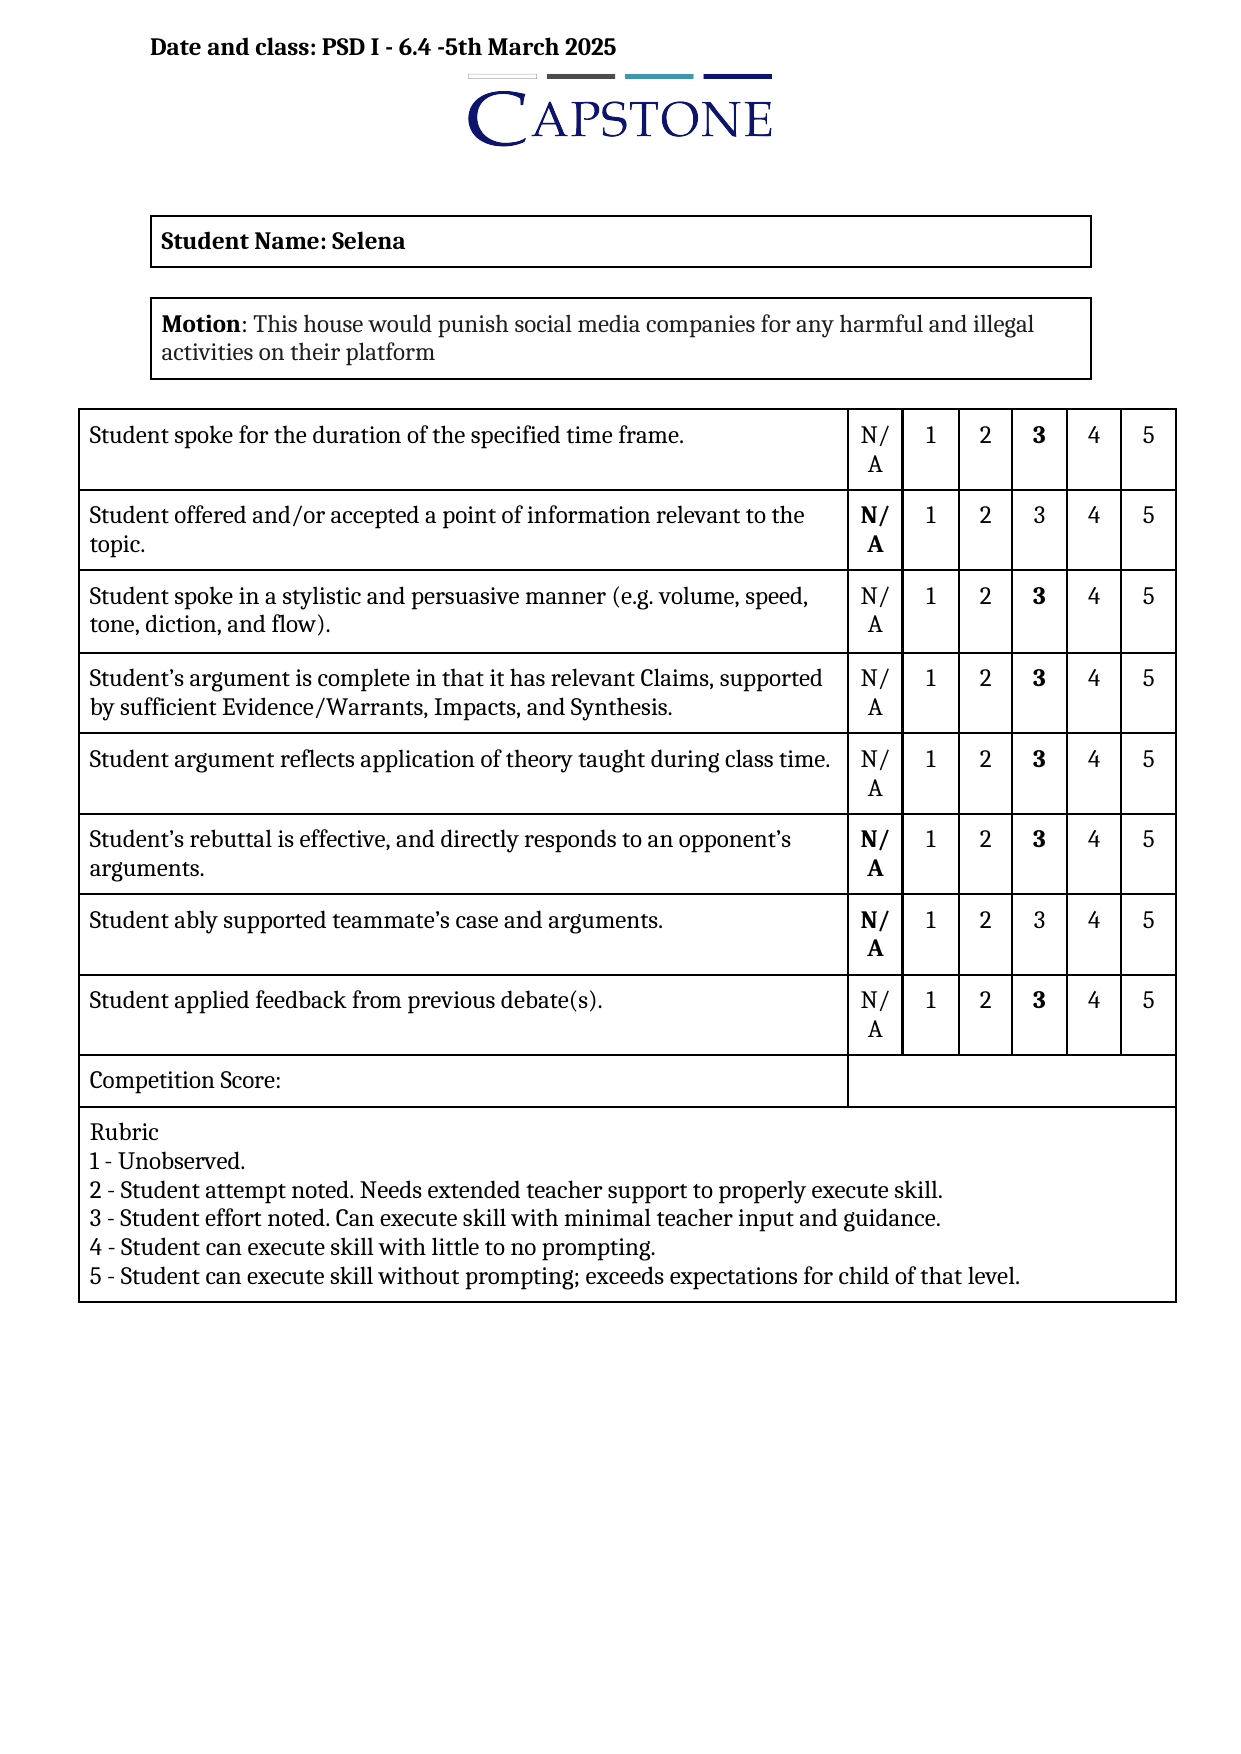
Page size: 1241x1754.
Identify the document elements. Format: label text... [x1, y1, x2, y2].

table_cell [849, 1056, 1175, 1106]
table_cell 2 [960, 815, 1011, 893]
table_cell 4 [1068, 654, 1120, 732]
table_cell 3 [1013, 895, 1066, 973]
table_cell 1 [904, 976, 958, 1054]
table_cell 1 [904, 895, 958, 973]
table_cell N/A [849, 976, 901, 1054]
table_cell 1 [904, 815, 958, 893]
table_cell 4 [1068, 734, 1120, 813]
table_cell N/A [849, 491, 901, 569]
table_cell 4 [1068, 895, 1120, 973]
picture [460, 66, 781, 153]
table_cell N/A [849, 571, 901, 652]
table_header Motion: This house would punish social media companies for any harmful and illegal activities on their platform [152, 299, 1090, 377]
table_cell 2 [960, 654, 1011, 732]
table_cell N/A [849, 734, 901, 813]
table_cell 1 [904, 491, 958, 569]
table_cell 3 [1013, 815, 1066, 893]
table_cell 5 [1122, 571, 1175, 652]
table_header 4 [1068, 410, 1120, 489]
table_cell 3 [1013, 734, 1066, 813]
table_header 3 [1013, 410, 1066, 489]
table_cell Student applied feedback from previous debate(s). [80, 976, 847, 1054]
table_header Student spoke for the duration of the specified time frame. [80, 410, 847, 489]
table_cell Student’s argument is complete in that it has relevant Claims, supported by sufficient Evidence/Warrants, Impacts, and Synthesis. [80, 654, 847, 732]
table_cell 2 [960, 976, 1011, 1054]
table_cell Student argument reflects application of theory taught during class time. [80, 734, 847, 813]
table_cell 3 [1013, 491, 1066, 569]
table_cell Rubric 1 - Unobserved. 2 - Student attempt noted. Needs extended teacher support to properly execute skill. 3 - Student effort noted. Can execute skill with minimal teacher input and guidance. 4 - Student can execute skill with little to no prompting. 5 - Student can execute skill without prompting; exceeds expectations for child of that level. [80, 1108, 1175, 1301]
table_cell 4 [1068, 571, 1120, 652]
table_cell 2 [960, 571, 1011, 652]
table_cell 4 [1068, 491, 1120, 569]
table_cell Student’s rebuttal is effective, and directly responds to an opponent’s arguments. [80, 815, 847, 893]
table_cell 1 [904, 571, 958, 652]
table_cell Student offered and/or accepted a point of information relevant to the topic. [80, 491, 847, 569]
table_cell 1 [904, 734, 958, 813]
table_cell Competition Score: [80, 1056, 847, 1106]
table_cell 4 [1068, 815, 1120, 893]
table_header Student Name: Selena [152, 217, 1090, 266]
table_cell 5 [1122, 654, 1175, 732]
table_cell 3 [1013, 654, 1066, 732]
table_cell 5 [1122, 815, 1175, 893]
table_cell 2 [960, 491, 1011, 569]
table_cell Student ably supported teammate’s case and arguments. [80, 895, 847, 973]
table_cell N/A [849, 895, 901, 973]
table_cell 2 [960, 734, 1011, 813]
table_header 5 [1122, 410, 1175, 489]
table_cell 1 [904, 654, 958, 732]
table_cell 2 [960, 895, 1011, 973]
table_cell Student spoke in a stylistic and persuasive manner (e.g. volume, speed, tone, diction, and flow). [80, 571, 847, 652]
table_cell 5 [1122, 895, 1175, 973]
table_cell N/A [849, 815, 901, 893]
table_cell 3 [1013, 571, 1066, 652]
table_cell N/A [849, 654, 901, 732]
table_cell 5 [1122, 734, 1175, 813]
table_cell 4 [1068, 976, 1120, 1054]
table_cell 5 [1122, 976, 1175, 1054]
table_cell 3 [1013, 976, 1066, 1054]
table_cell 5 [1122, 491, 1175, 569]
table_header N/A [849, 410, 901, 489]
table_header 1 [904, 410, 958, 489]
table_header 2 [960, 410, 1011, 489]
